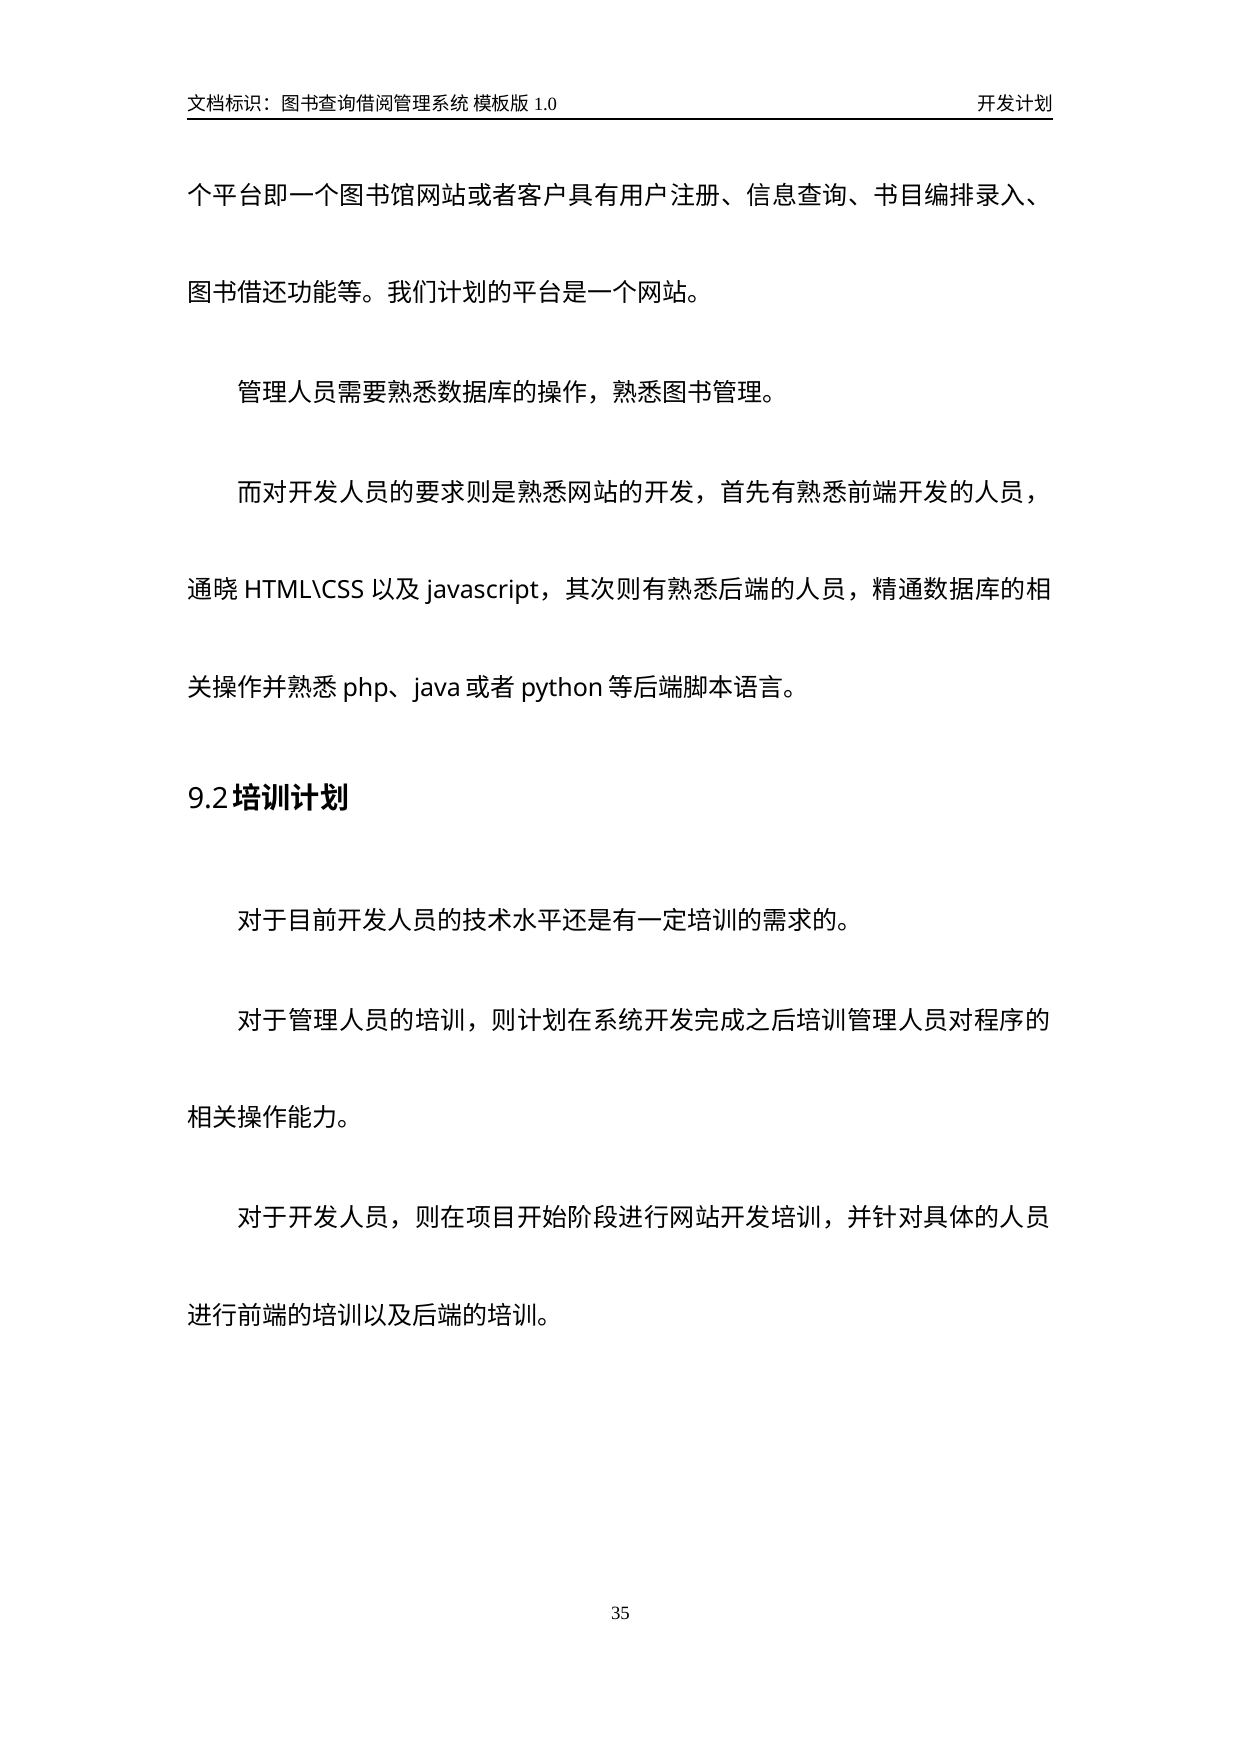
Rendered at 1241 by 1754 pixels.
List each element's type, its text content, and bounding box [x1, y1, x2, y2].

text 管理人员需要熟悉数据库的操作，熟悉图书管理。 [187, 358, 1053, 423]
text 对于开发人员，则在项目开始阶段进行网站开发培训，并针对具体的人员进行前端的培训以及后端的培训。 [187, 1183, 1053, 1346]
text 对于目前开发人员的技术水平还是有一定培训的需求的。 [187, 886, 1053, 951]
subtitle 培训计划 [187, 763, 1053, 828]
text 而对开发人员的要求则是熟悉网站的开发，首先有熟悉前端开发的人员，通晓HTML\CSS以及javascript，其次则有熟悉后端的人员，精通数据库的相关操作并熟悉php、java或者python等后端脚本语言。 [187, 458, 1053, 718]
text 对于管理人员的培训，则计划在系统开发完成之后培训管理人员对程序的相关操作能力。 [187, 986, 1053, 1148]
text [187, 161, 1053, 323]
